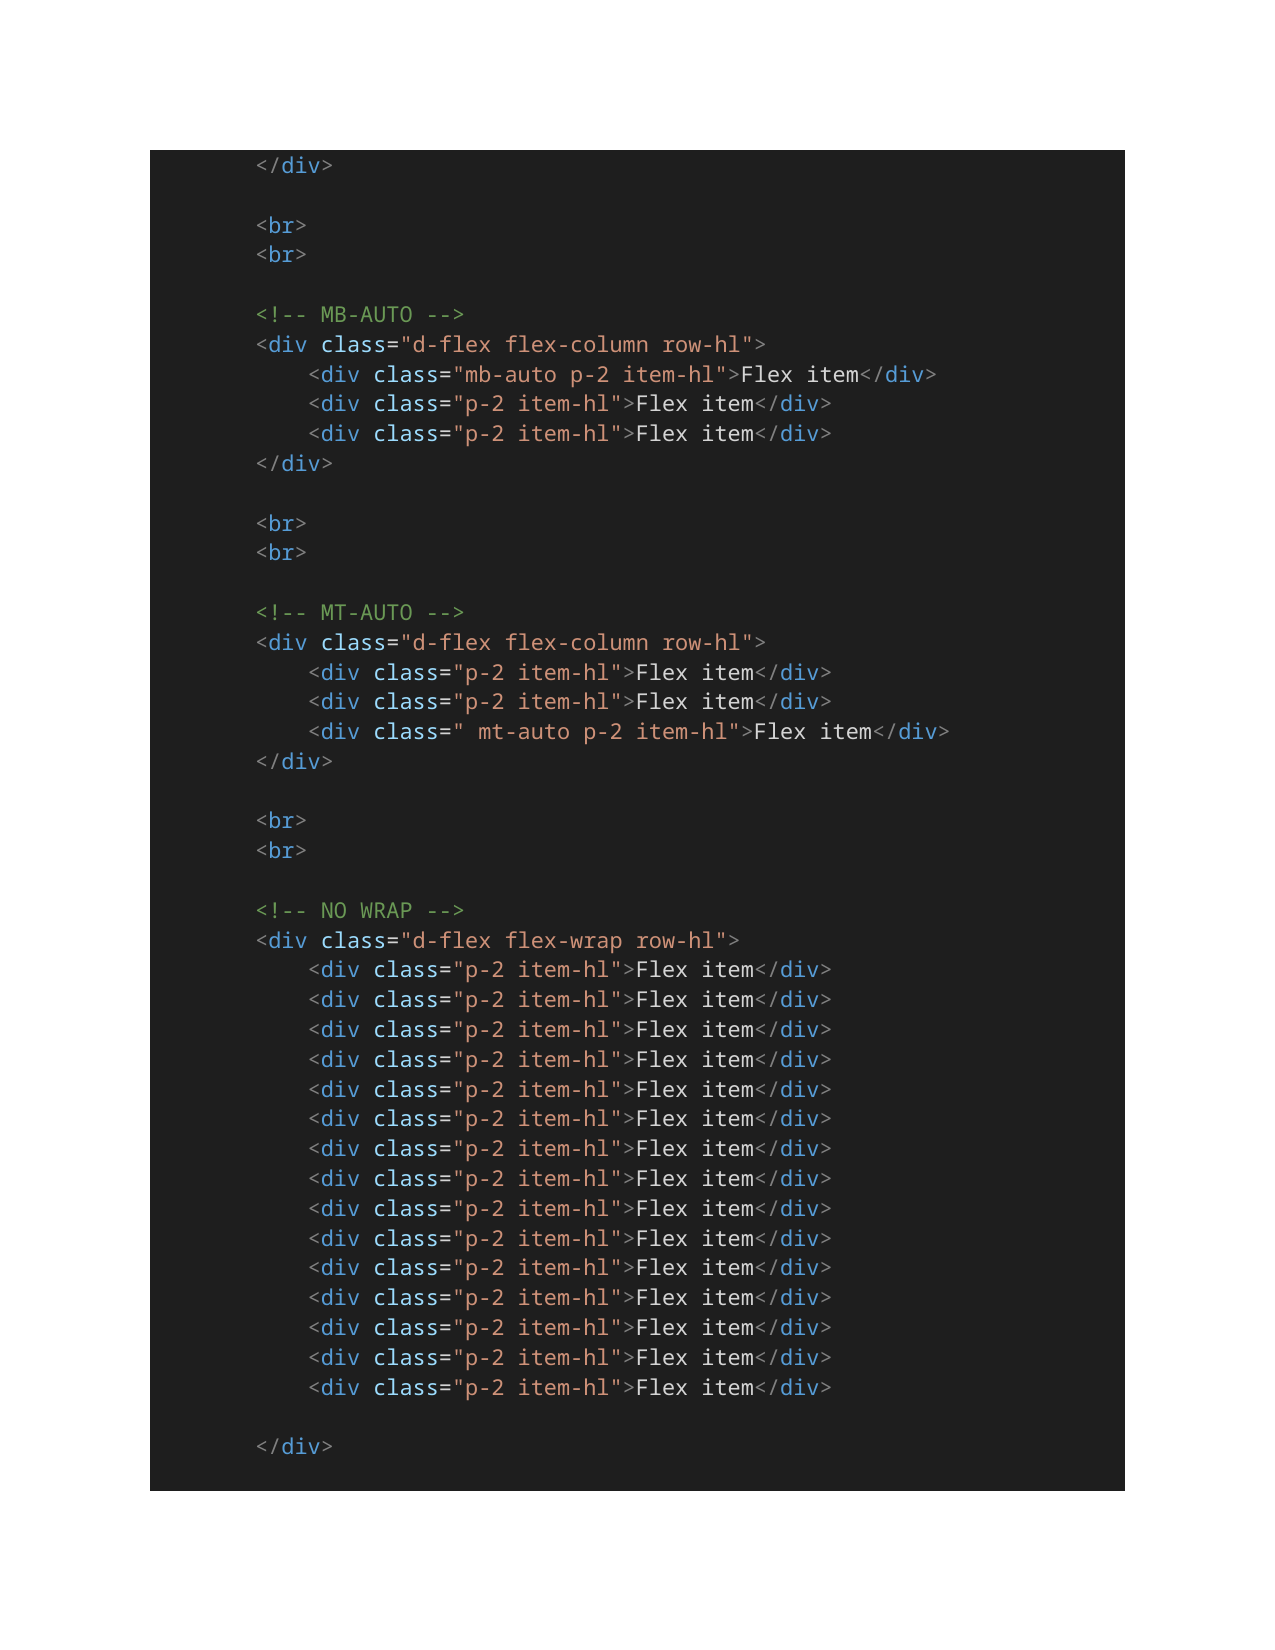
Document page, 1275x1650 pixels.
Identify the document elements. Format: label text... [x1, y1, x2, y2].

text <div class="p-2 item-hl">Flex item</div> [150, 1252, 1125, 1282]
text <!-- MB-AUTO --> [150, 299, 1125, 329]
text <br> [150, 537, 1125, 567]
text <div class="p-2 item-hl">Flex item</div> [150, 1222, 1125, 1252]
text <br> [150, 805, 1125, 835]
text <div class="d-flex flex-wrap row-hl"> [150, 924, 1125, 954]
text <!-- NO WRAP --> [150, 895, 1125, 924]
text <br> [150, 209, 1125, 239]
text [150, 1371, 1125, 1401]
text <div class="p-2 item-hl">Flex item</div> [150, 1103, 1125, 1133]
text <!-- MT-AUTO --> [150, 597, 1125, 627]
text <div class="p-2 item-hl">Flex item</div> [150, 1133, 1125, 1163]
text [150, 388, 1125, 418]
text <div class="p-2 item-hl">Flex item</div> [150, 656, 1125, 686]
text <div class="p-2 item-hl">Flex item</div> [150, 1044, 1125, 1073]
text <div class="p-2 item-hl">Flex item</div> [150, 1163, 1125, 1193]
text <div class="p-2 item-hl">Flex item</div> [150, 954, 1125, 984]
text <div class="d-flex flex-column row-hl"> [150, 329, 1125, 358]
text <div class=" mt-auto p-2 item-hl">Flex item</div> [150, 716, 1125, 746]
text <div class="p-2 item-hl">Flex item</div> [150, 984, 1125, 1014]
text <br> [150, 239, 1125, 269]
text <div class="p-2 item-hl">Flex item</div> [150, 1193, 1125, 1222]
text <div class="p-2 item-hl">Flex item</div> [150, 1014, 1125, 1044]
text <div class="mb-auto p-2 item-hl">Flex item</div> [150, 358, 1125, 388]
text <br> [150, 507, 1125, 537]
text </div> [150, 746, 1125, 776]
text <div class="p-2 item-hl">Flex item</div> [150, 686, 1125, 716]
text </div> [150, 448, 1125, 478]
text <div class="p-2 item-hl">Flex item</div> [150, 418, 1125, 448]
text </div> [150, 150, 1125, 180]
text <div class="d-flex flex-column row-hl"> [150, 627, 1125, 656]
text </div> [150, 1431, 1125, 1461]
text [150, 1282, 1125, 1312]
text <div class="p-2 item-hl">Flex item</div> [150, 1073, 1125, 1103]
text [150, 1312, 1125, 1342]
text <br> [150, 835, 1125, 865]
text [150, 1342, 1125, 1371]
